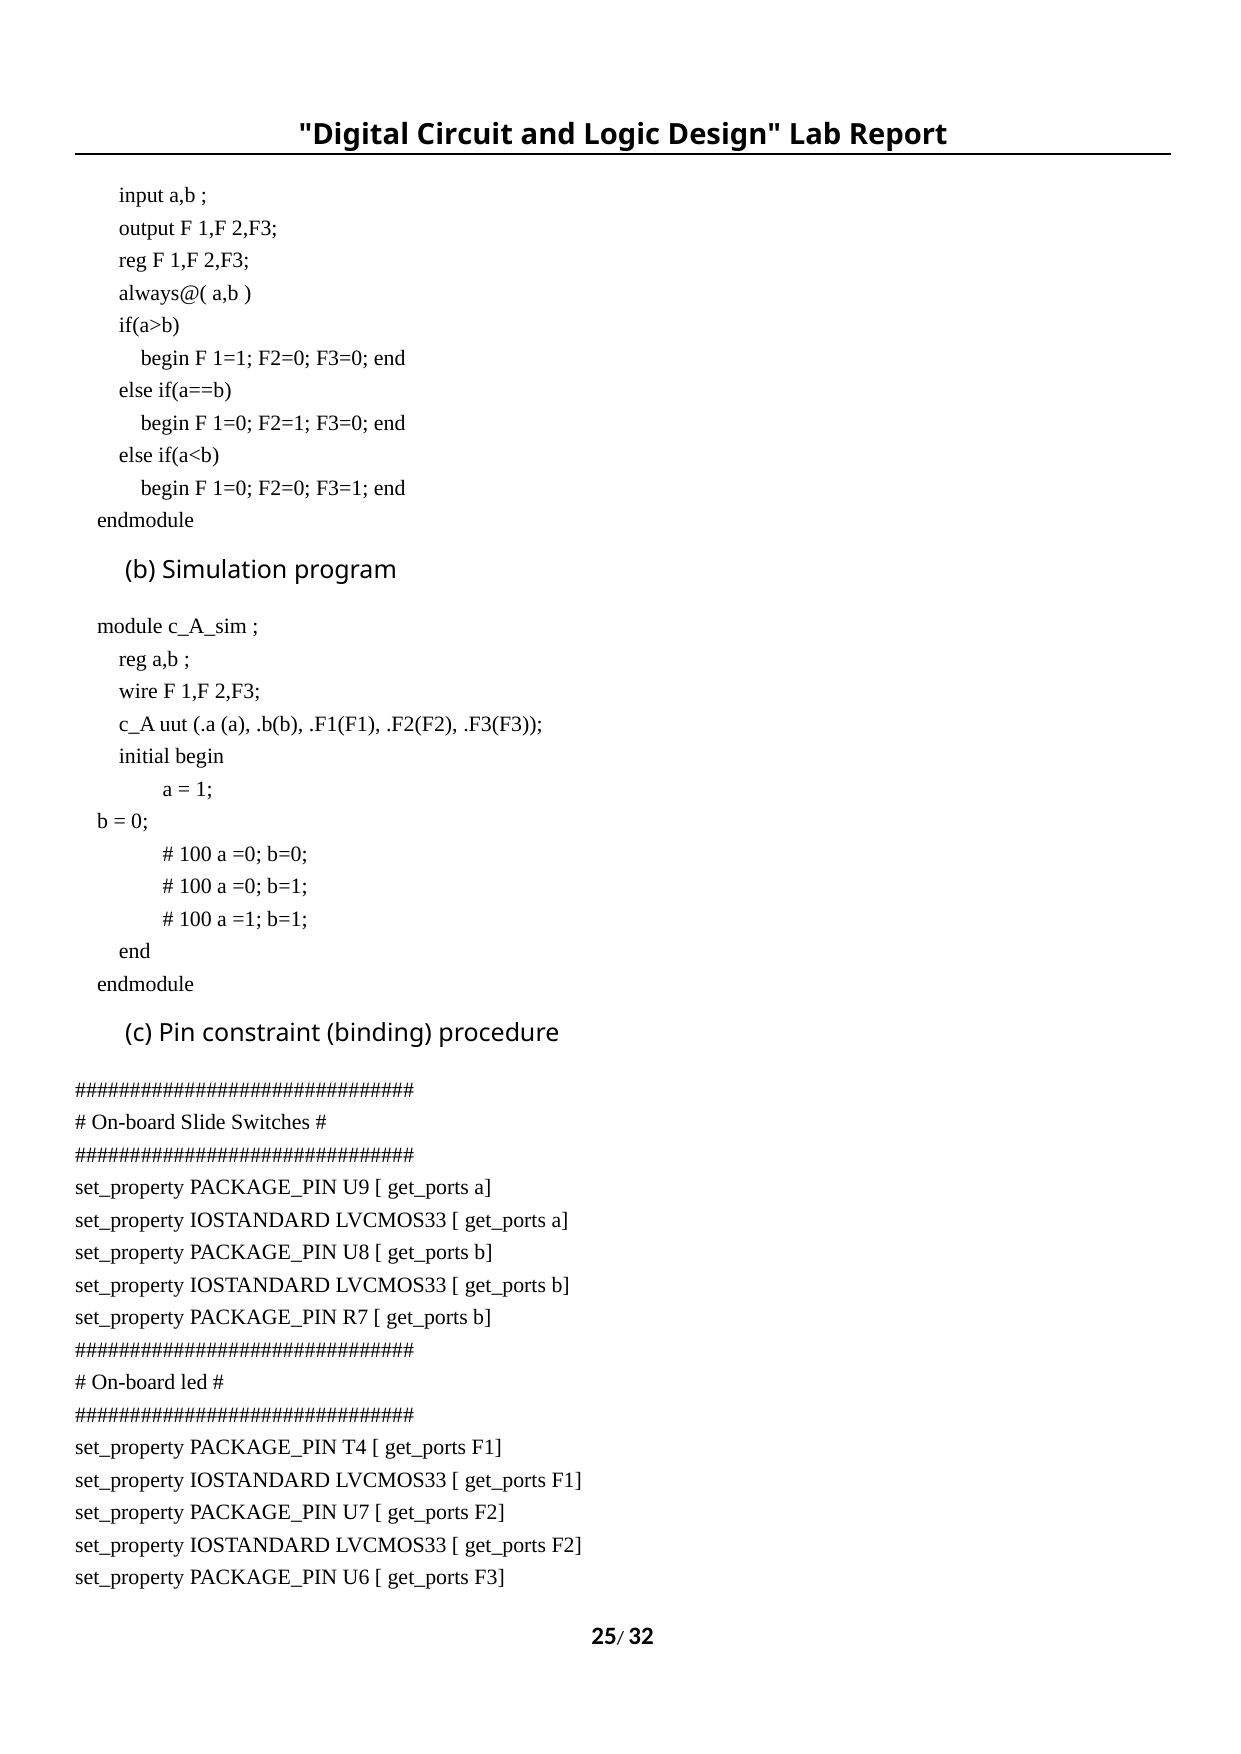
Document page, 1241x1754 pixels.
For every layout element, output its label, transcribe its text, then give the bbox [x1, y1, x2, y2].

text set_property IOSTANDARD LVCMOS33 [ get_ports b] [75, 1268, 1165, 1301]
text else if(a<b) [97, 439, 1165, 471]
text set_property IOSTANDARD LVCMOS33 [ get_ports F1] [75, 1463, 1165, 1496]
text # On-board led # [75, 1366, 1165, 1398]
text output F 1,F 2,F3; [97, 211, 1165, 244]
text if(a>b) [97, 309, 1165, 341]
text (b) Simulation program [125, 536, 1165, 601]
text # 100 a =0; b=0; [97, 837, 1165, 870]
text wire F 1,F 2,F3; [97, 675, 1165, 707]
text else if(a==b) [97, 374, 1165, 406]
text set_property PACKAGE_PIN R7 [ get_ports b] [75, 1301, 1165, 1333]
text reg F 1,F 2,F3; [97, 244, 1165, 276]
text reg a,b ; [97, 642, 1165, 675]
text # 100 a =1; b=1; [97, 902, 1165, 935]
text ############################### [75, 1398, 1165, 1431]
text always@( a,b ) [97, 276, 1165, 309]
text end [97, 935, 1165, 967]
text set_property PACKAGE_PIN U8 [ get_ports b] [75, 1236, 1165, 1268]
text c_A uut (.a (a), .b(b), .F1(F1), .F2(F2), .F3(F3)); [97, 707, 1165, 740]
text ############################### [75, 1138, 1165, 1171]
text endmodule [97, 504, 1165, 536]
text set_property PACKAGE_PIN U6 [ get_ports F3] [75, 1561, 1165, 1593]
text b = 0; [97, 805, 1165, 837]
text # On-board Slide Switches # [75, 1106, 1165, 1138]
text ############################### [75, 1333, 1165, 1366]
text begin F 1=1; F2=0; F3=0; end [97, 341, 1165, 374]
text input a,b ; [97, 179, 1165, 211]
text (c) Pin constraint (binding) procedure [125, 1000, 1165, 1065]
text initial begin [97, 740, 1165, 772]
text begin F 1=0; F2=0; F3=1; end [97, 471, 1165, 504]
text set_property PACKAGE_PIN T4 [ get_ports F1] [75, 1431, 1165, 1463]
text set_property PACKAGE_PIN U9 [ get_ports a] [75, 1171, 1165, 1203]
text # 100 a =0; b=1; [97, 870, 1165, 902]
text set_property PACKAGE_PIN U7 [ get_ports F2] [75, 1496, 1165, 1528]
text a = 1; [97, 772, 1165, 805]
text set_property IOSTANDARD LVCMOS33 [ get_ports a] [75, 1203, 1165, 1236]
text set_property IOSTANDARD LVCMOS33 [ get_ports F2] [75, 1528, 1165, 1561]
text ############################### [75, 1073, 1165, 1106]
text endmodule [97, 967, 1165, 1000]
text begin F 1=0; F2=1; F3=0; end [97, 406, 1165, 439]
text module c_A_sim ; [97, 610, 1165, 642]
